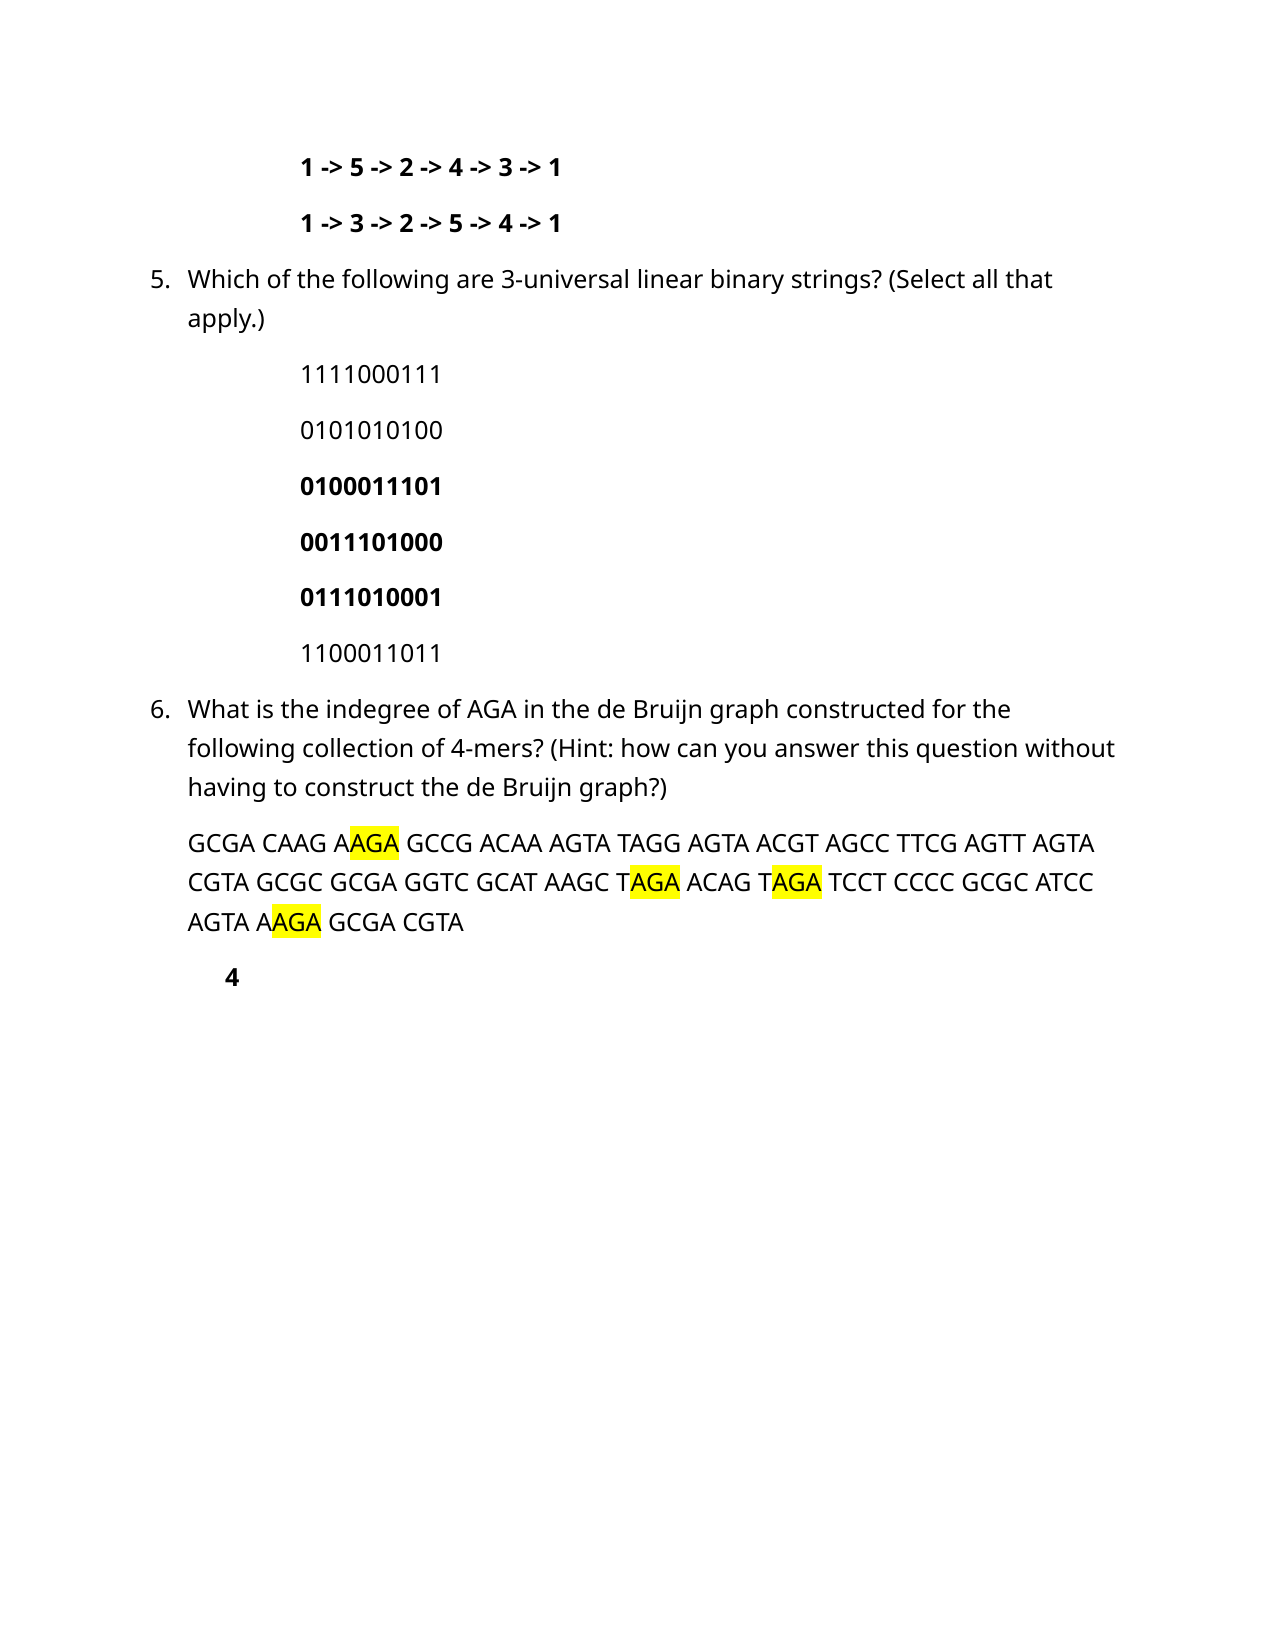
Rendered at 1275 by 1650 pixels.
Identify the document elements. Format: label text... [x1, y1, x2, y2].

text GCGA CAAG AAGA GCCG ACAA AGTA TAGG AGTA ACGT AGCC TTCG AGTT AGTA CGTA GCGC GCGA GGTC GCAT AAGC TAGA ACAG TAGA TCCT CCCC GCGC ATCC AGTA AAGA GCGA CGTA [187, 826, 1125, 938]
text 0011101000 [300, 524, 1125, 558]
text 0101010100 [300, 412, 1125, 447]
text 0100011101 [300, 468, 1125, 502]
list What is the indegree of AGA in the de Bruijn graph constructed for the following collection of 4-mers? (Hint: how can you answer this question without having to construct the de Bruijn graph?) [150, 692, 1125, 804]
text 1 -> 5 -> 2 -> 4 -> 3 -> 1 [300, 150, 1125, 184]
text 1 -> 3 -> 2 -> 5 -> 4 -> 1 [300, 206, 1125, 240]
text 1111000111 [300, 357, 1125, 391]
text 1100011011 [300, 636, 1125, 670]
list Which of the following are 3-universal linear binary strings? (Select all that apply.) [150, 262, 1125, 335]
text 4 [150, 960, 1125, 994]
text 0111010001 [300, 580, 1125, 614]
